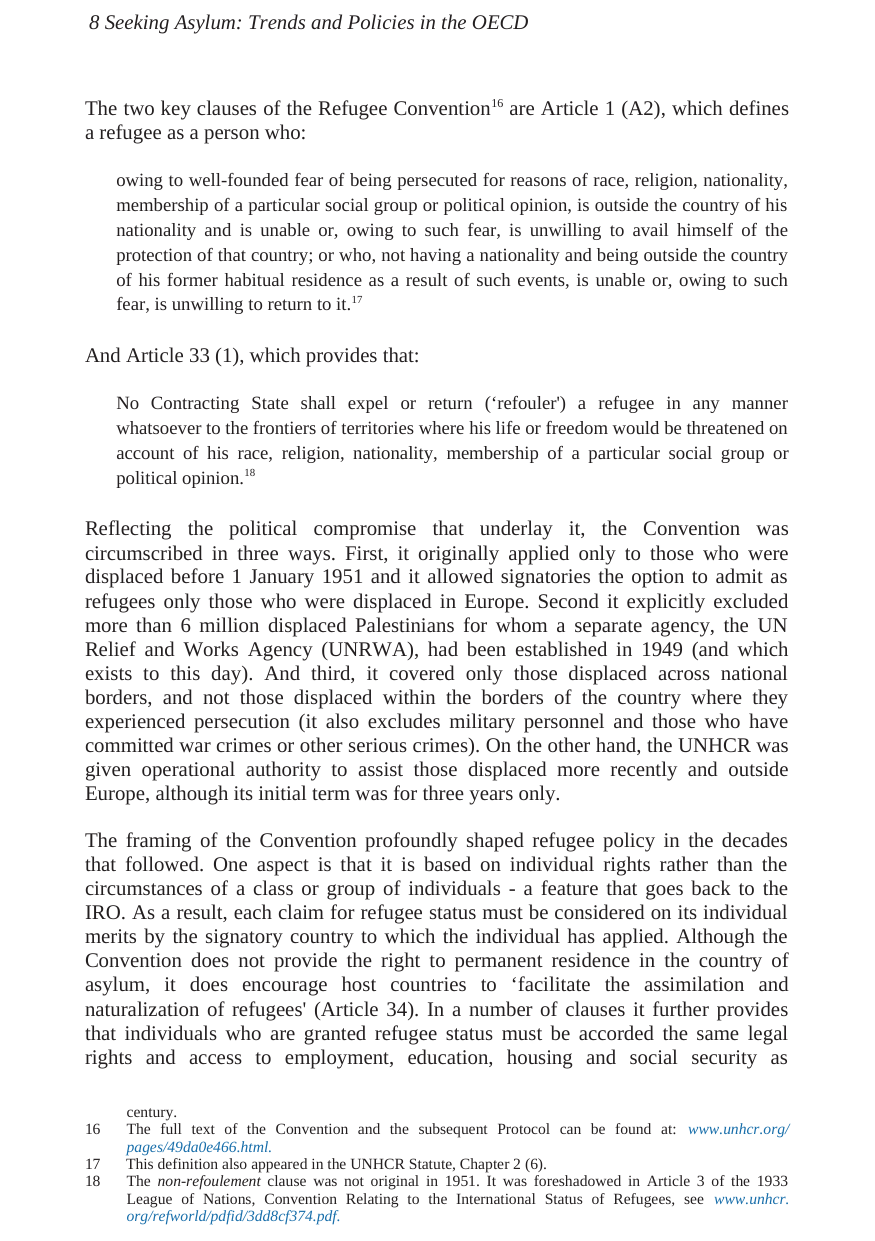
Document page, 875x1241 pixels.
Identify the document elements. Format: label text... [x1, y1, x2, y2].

text The two key clauses of the Refugee Convention are Article 1 (A2), which defines a refugee as a person who: [85, 96, 789, 144]
text owing to well-founded fear of being persecuted for reasons of race, religion, nationality, membership of a particular social group or political opinion, is outside the country of his nationality and is unable or, owing to such fear, is unwilling to avail himself of the protection of that country; or who, not having a nationality and being outside the country of his former habitual residence as a result of such events, is unable or, owing to such fear, is unwilling to return to it. [116, 169, 789, 315]
text And Article 33 (1), which provides that: [85, 343, 789, 367]
text No Contracting State shall expel or return (‘refouler') a refugee in any manner whatsoever to the frontiers of territories where his life or freedom would be threatened on account of his race, religion, nationality, membership of a particular social group or political opinion. [116, 392, 789, 488]
text Reflecting the political compromise that underlay it, the Convention was circumscribed in three ways. First, it originally applied only to those who were displaced before 1 January 1951 and it allowed signatories the option to admit as refugees only those who were displaced in Europe. Second it explicitly excluded more than 6 million displaced Palestinians for whom a separate agency, the UN Relief and Works Agency (UNRWA), had been established in 1949 (and which exists to this day). And third, it covered only those displaced across national borders, and not those displaced within the borders of the country where they experienced persecution (it also excludes military personnel and those who have committed war crimes or other serious crimes). On the other hand, the UNHCR was given operational authority to assist those displaced more recently and outside Europe, although its initial term was for three years only. [85, 516, 789, 805]
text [85, 828, 789, 1069]
